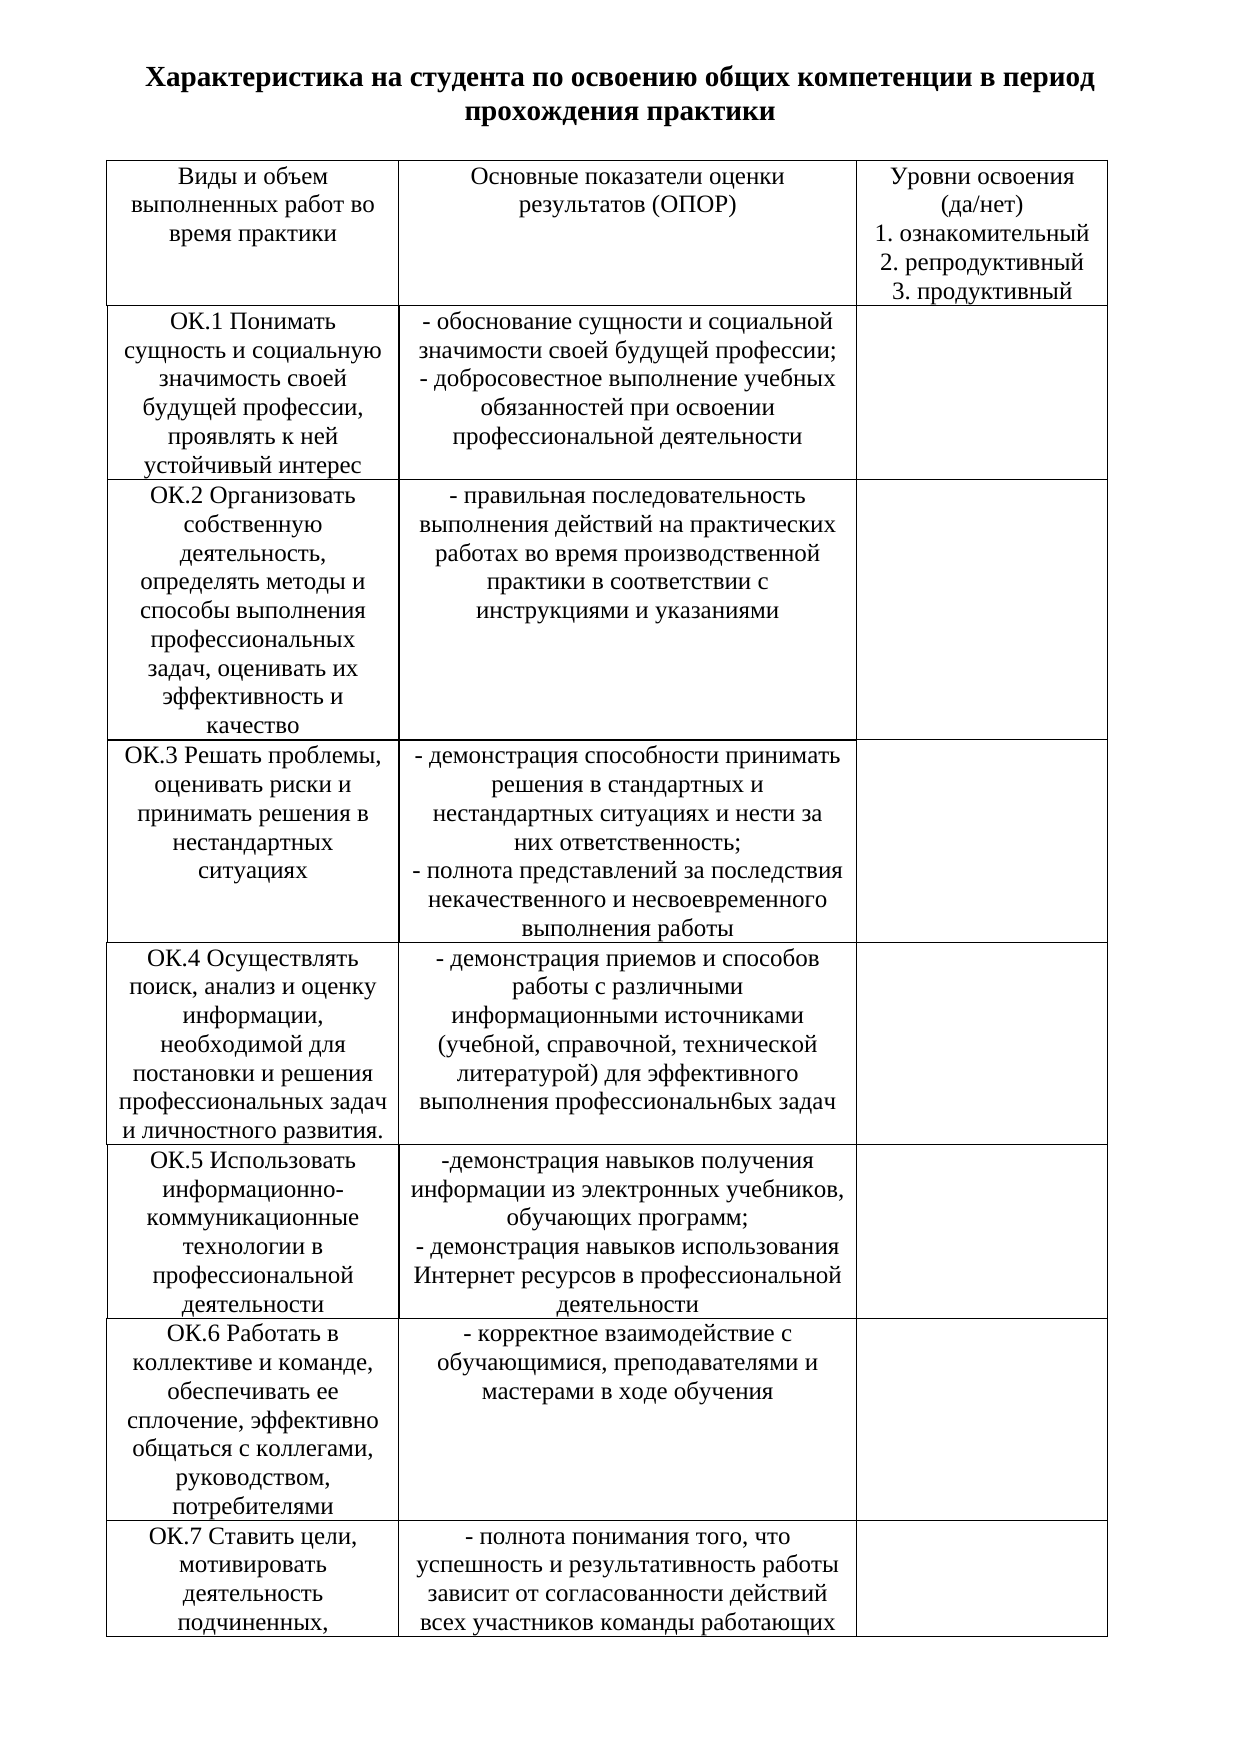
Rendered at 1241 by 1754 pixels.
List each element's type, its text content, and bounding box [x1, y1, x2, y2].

table_header Виды и объем выполненных работ во время практики [107, 161, 398, 304]
text Характеристика на студента по освоению общих компетенции в период прохождения практики [118, 59, 1122, 126]
table_header Основные показатели оценки результатов (ОПОР) [399, 161, 856, 304]
table_cell - демонстрация приемов и способов работы с различными информационными источниками (учебной, справочной, технической литературой) для эффективного выполнения профессиональн6ых задач [399, 943, 856, 1144]
table_cell ОК.1 Понимать сущность и социальную значимость своей будущей профессии, проявлять к ней устойчивый интерес [108, 306, 398, 478]
table_cell [857, 1319, 1107, 1520]
table_cell ОК.2 Организовать собственную деятельность, определять методы и способы выполнения профессиональных задач, оценивать их эффективность и качество [108, 480, 398, 739]
table_cell ОК.3 Решать проблемы, оценивать риски и принимать решения в нестандартных ситуациях [108, 741, 398, 942]
table_cell ОК.5 Использовать информационно- коммуникационные технологии в профессиональной деятельности [108, 1145, 398, 1317]
table_cell - демонстрация способности принимать решения в стандартных и нестандартных ситуациях и нести за них ответственность; - полнота представлений за последствия некачественного и несвоевременного выполнения работы [400, 741, 856, 942]
table_cell [857, 1521, 1107, 1636]
table_cell -демонстрация навыков получения информации из электронных учебников, обучающих программ; - демонстрация навыков использования Интернет ресурсов в профессиональной деятельности [400, 1145, 856, 1317]
table_cell [857, 943, 1107, 1144]
table_cell - корректное взаимодействие с обучающимися, преподавателями и мастерами в ходе обучения [399, 1319, 856, 1520]
table_header Уровни освоения (да/нет) 1. ознакомительный 2. репродуктивный 3. продуктивный [857, 161, 1107, 304]
table_cell [857, 1145, 1107, 1317]
table_cell [857, 480, 1107, 739]
table_cell [857, 306, 1107, 478]
table_cell - правильная последовательность выполнения действий на практических работах во время производственной практики в соответствии с инструкциями и указаниями [400, 480, 856, 739]
table_cell ОК.4 Осуществлять поиск, анализ и оценку информации, необходимой для постановки и решения профессиональных задач и личностного развития. [107, 943, 398, 1144]
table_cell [107, 1521, 398, 1636]
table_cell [399, 1521, 856, 1636]
table_cell ОК.6 Работать в коллективе и команде, обеспечивать ее сплочение, эффективно общаться с коллегами, руководством, потребителями [107, 1319, 398, 1520]
table_cell [857, 740, 1107, 942]
table_cell - обоснование сущности и социальной значимости своей будущей профессии; - добросовестное выполнение учебных обязанностей при освоении профессиональной деятельности [400, 306, 856, 478]
